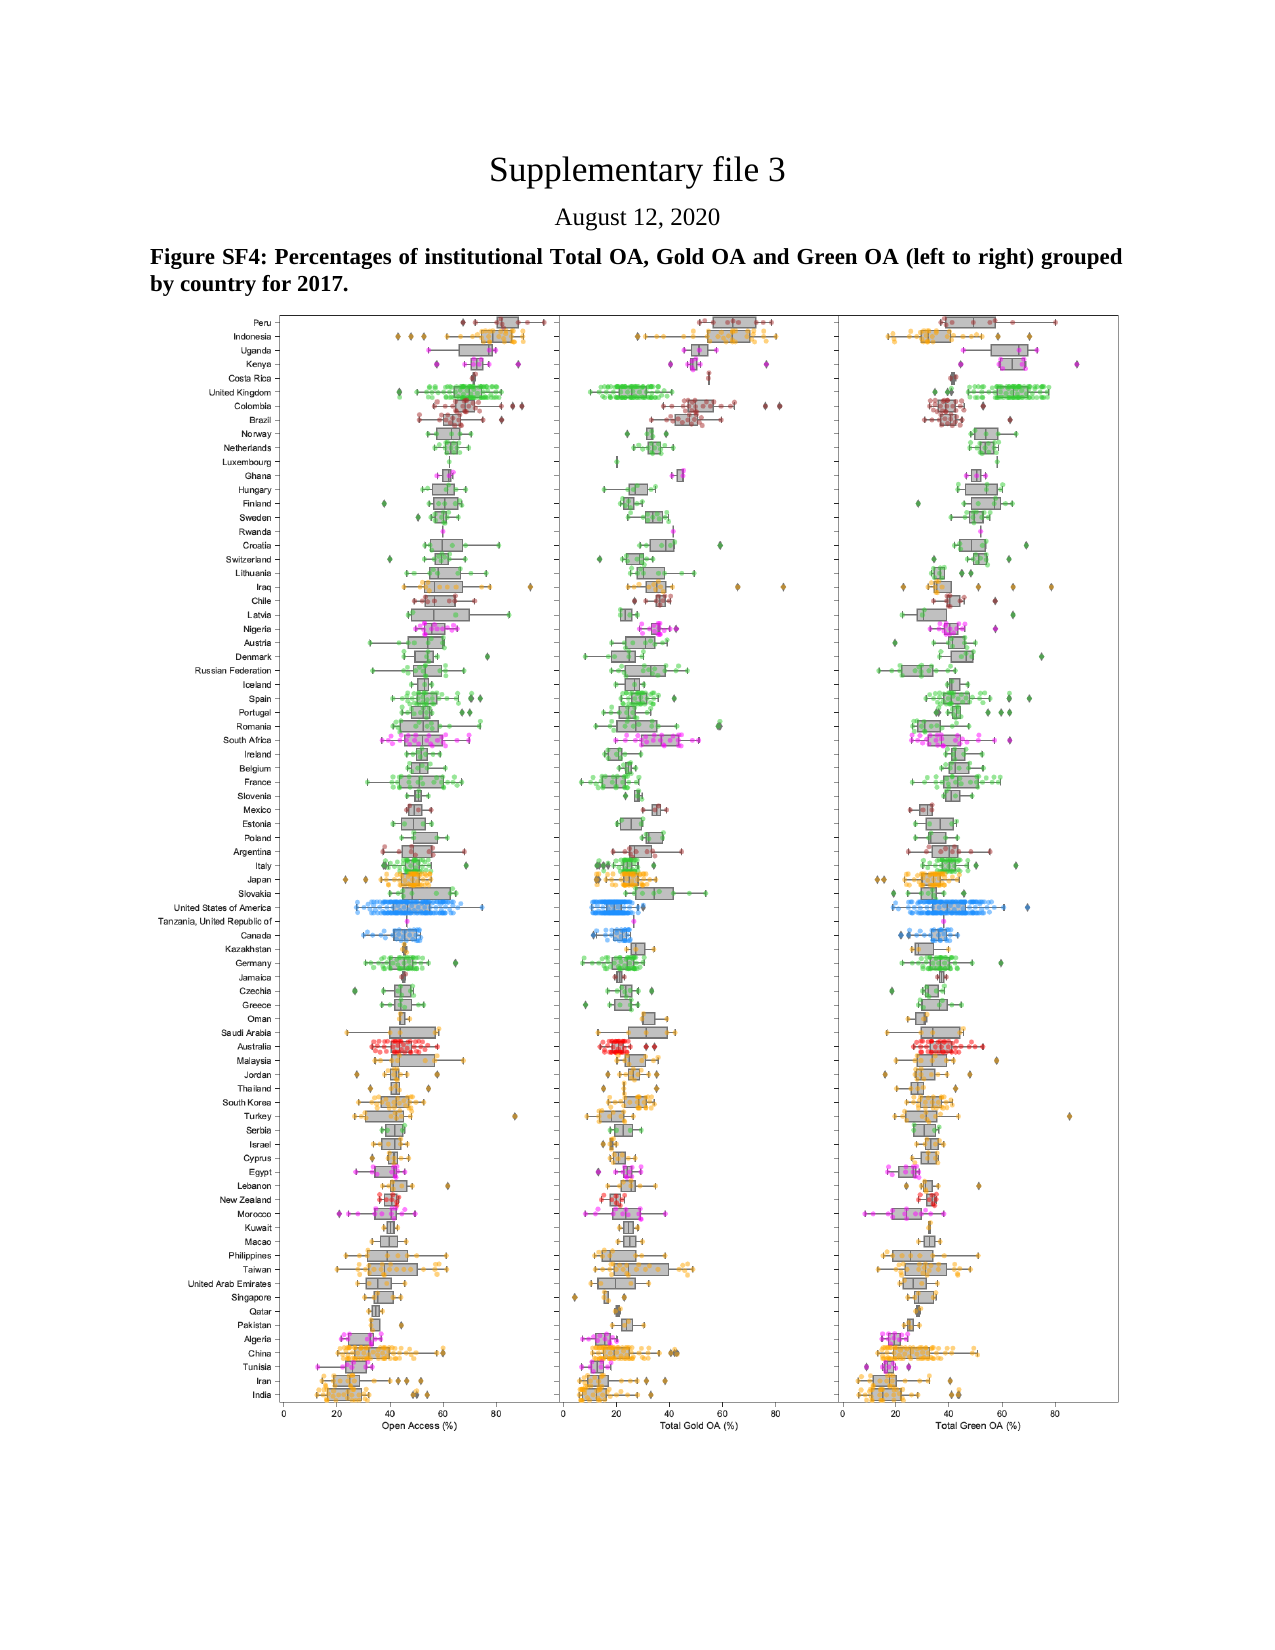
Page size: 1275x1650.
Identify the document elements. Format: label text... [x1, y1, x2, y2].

text Figure SF4: Percentages of institutional Total OA, Gold OA and Green OA (left to right) grouped by country for 2017. [150, 243, 1124, 296]
text August 12, 2020 [150, 202, 1124, 231]
text Supplementary file 3 [150, 149, 1124, 189]
